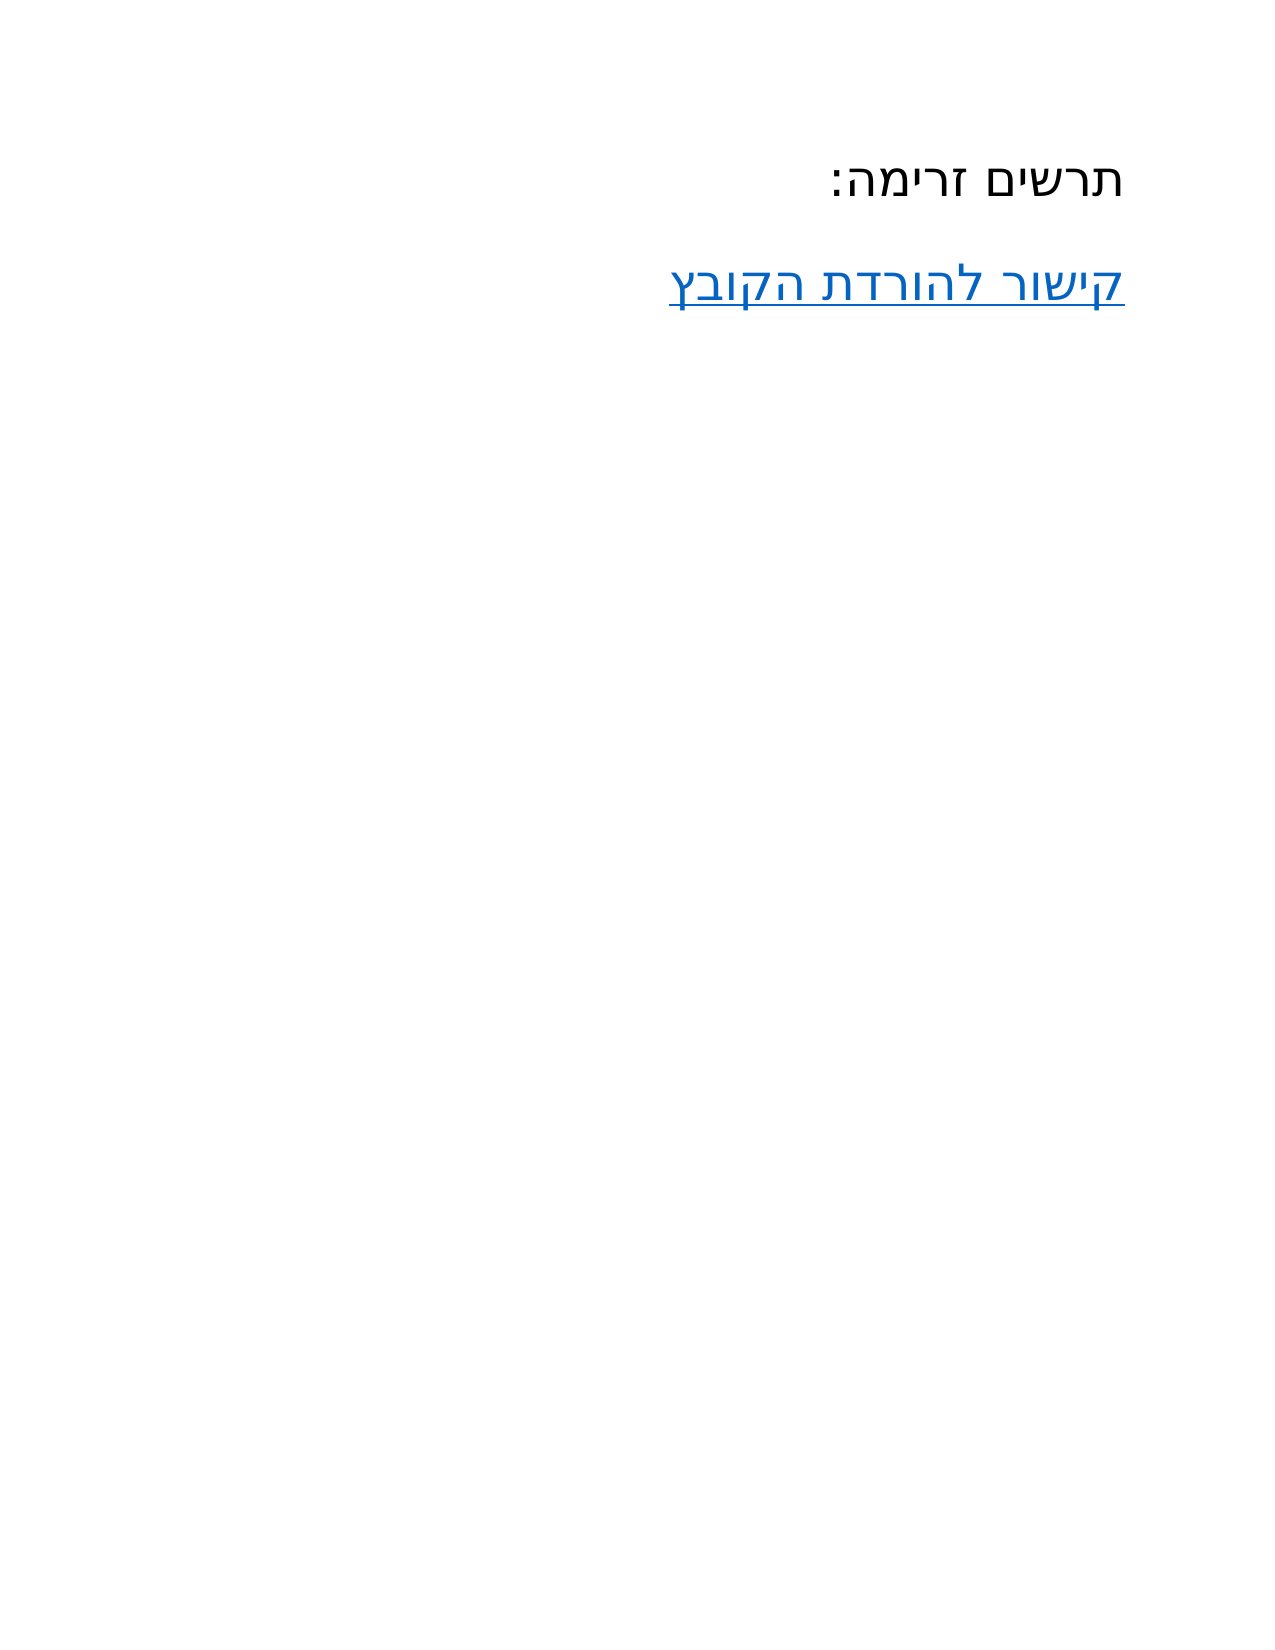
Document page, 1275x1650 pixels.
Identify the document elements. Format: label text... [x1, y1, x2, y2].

text קישור להורדת הקובץ [150, 254, 1125, 312]
text תרשים זרימה: [150, 150, 1125, 208]
